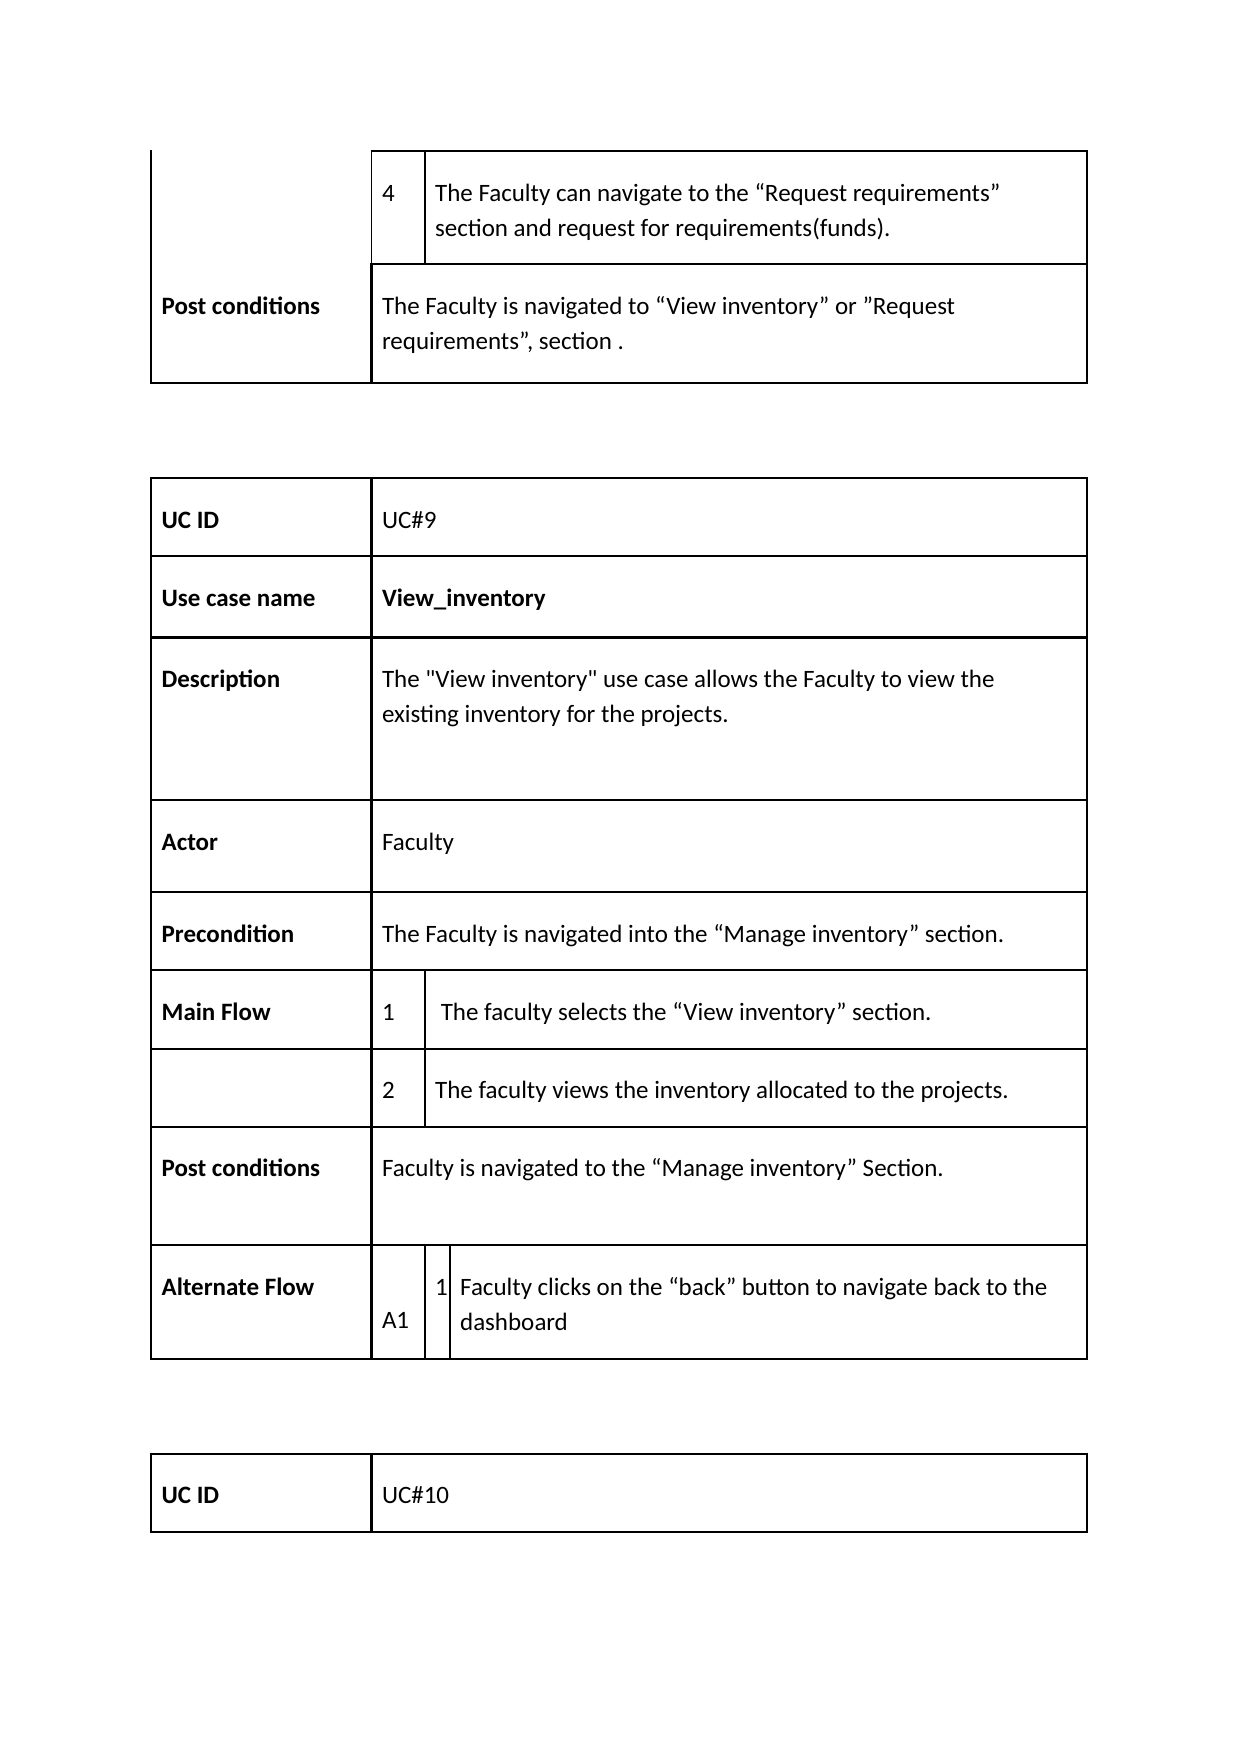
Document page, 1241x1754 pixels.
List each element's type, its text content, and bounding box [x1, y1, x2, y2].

table_cell Use case name [152, 557, 370, 636]
table_cell The faculty views the inventory allocated to the projects. [426, 1050, 1086, 1126]
table_cell Description [152, 639, 370, 799]
table_header UC#9 [373, 479, 1086, 555]
table_cell A1 [373, 1246, 424, 1357]
table_cell View_inventory [373, 557, 1086, 636]
table_cell Main Flow [152, 971, 370, 1047]
table_cell Precondition [152, 893, 370, 969]
table_cell The Faculty can navigate to the “Request requirements” section and request for requirements(funds). [426, 152, 1086, 263]
table_cell [152, 1050, 370, 1126]
table_cell The "View inventory" use case allows the Faculty to view the existing inventory for the projects. [373, 639, 1086, 799]
table_cell Faculty [373, 801, 1086, 891]
table_cell Alternate Flow [152, 1246, 370, 1357]
table_cell The faculty selects the “View inventory” section. [426, 971, 1086, 1047]
table_header UC ID [152, 1455, 370, 1531]
table_cell 2 [373, 1050, 424, 1126]
table_cell 4 [372, 152, 424, 263]
table_cell Post conditions [152, 1128, 370, 1244]
table_cell The Faculty is navigated to “View inventory” or ”Request requirements”, section . [373, 265, 1086, 382]
table_cell Post conditions [152, 263, 370, 382]
table_header UC ID [152, 479, 370, 555]
table_cell 1 [373, 971, 424, 1047]
table_cell Actor [152, 801, 370, 891]
table_cell Faculty is navigated to the “Manage inventory” Section. [373, 1128, 1086, 1244]
table_cell Faculty clicks on the “back” button to navigate back to the dashboard [451, 1246, 1086, 1357]
table_cell 1 [426, 1246, 449, 1357]
table_header UC#10 [373, 1455, 1086, 1531]
table_cell The Faculty is navigated into the “Manage inventory” section. [373, 893, 1086, 969]
